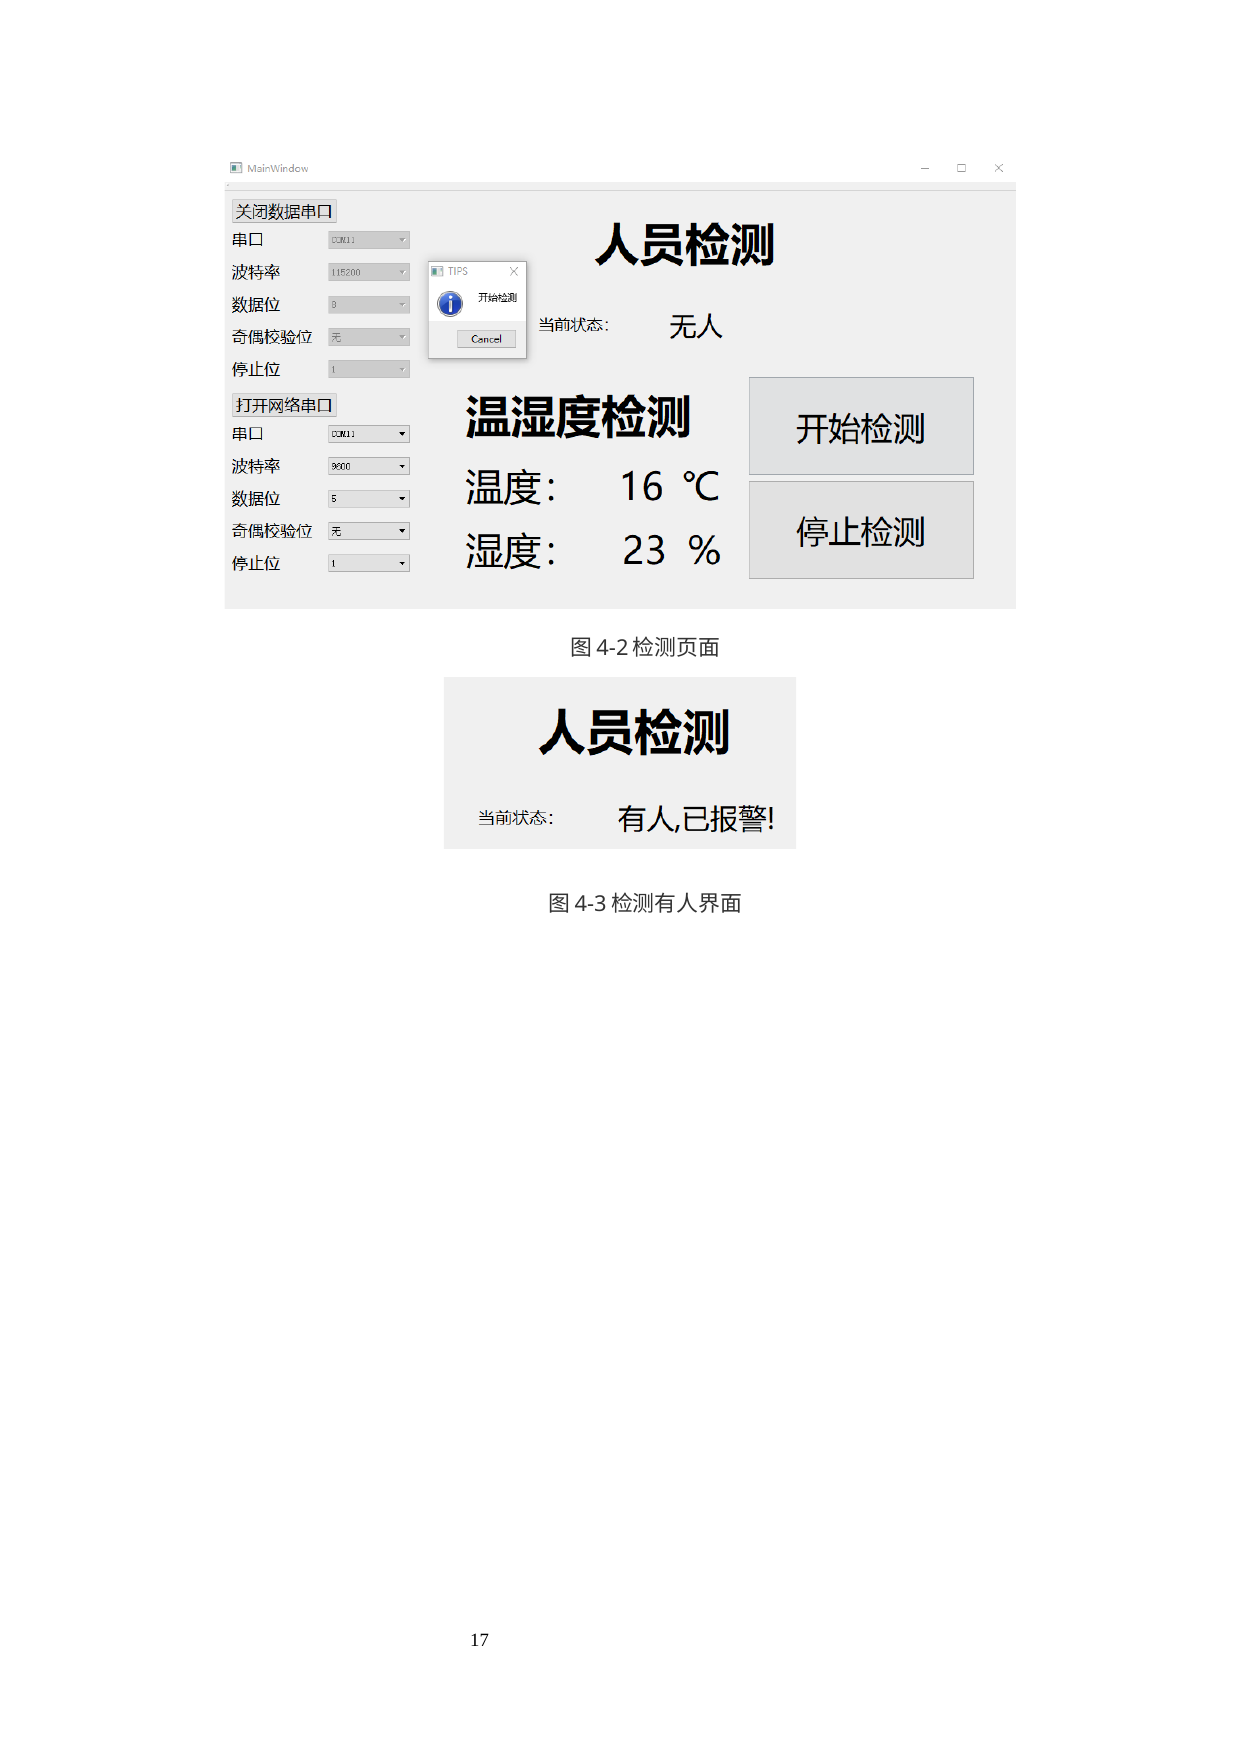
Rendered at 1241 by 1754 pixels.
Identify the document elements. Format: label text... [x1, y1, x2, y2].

list 图4-2检测页面 [237, 629, 1053, 662]
list 图4-3检测有人界面 [611, 886, 1053, 918]
list 图4-3检测有人界面 [237, 886, 574, 918]
picture [443, 677, 797, 849]
picture [224, 162, 1016, 609]
